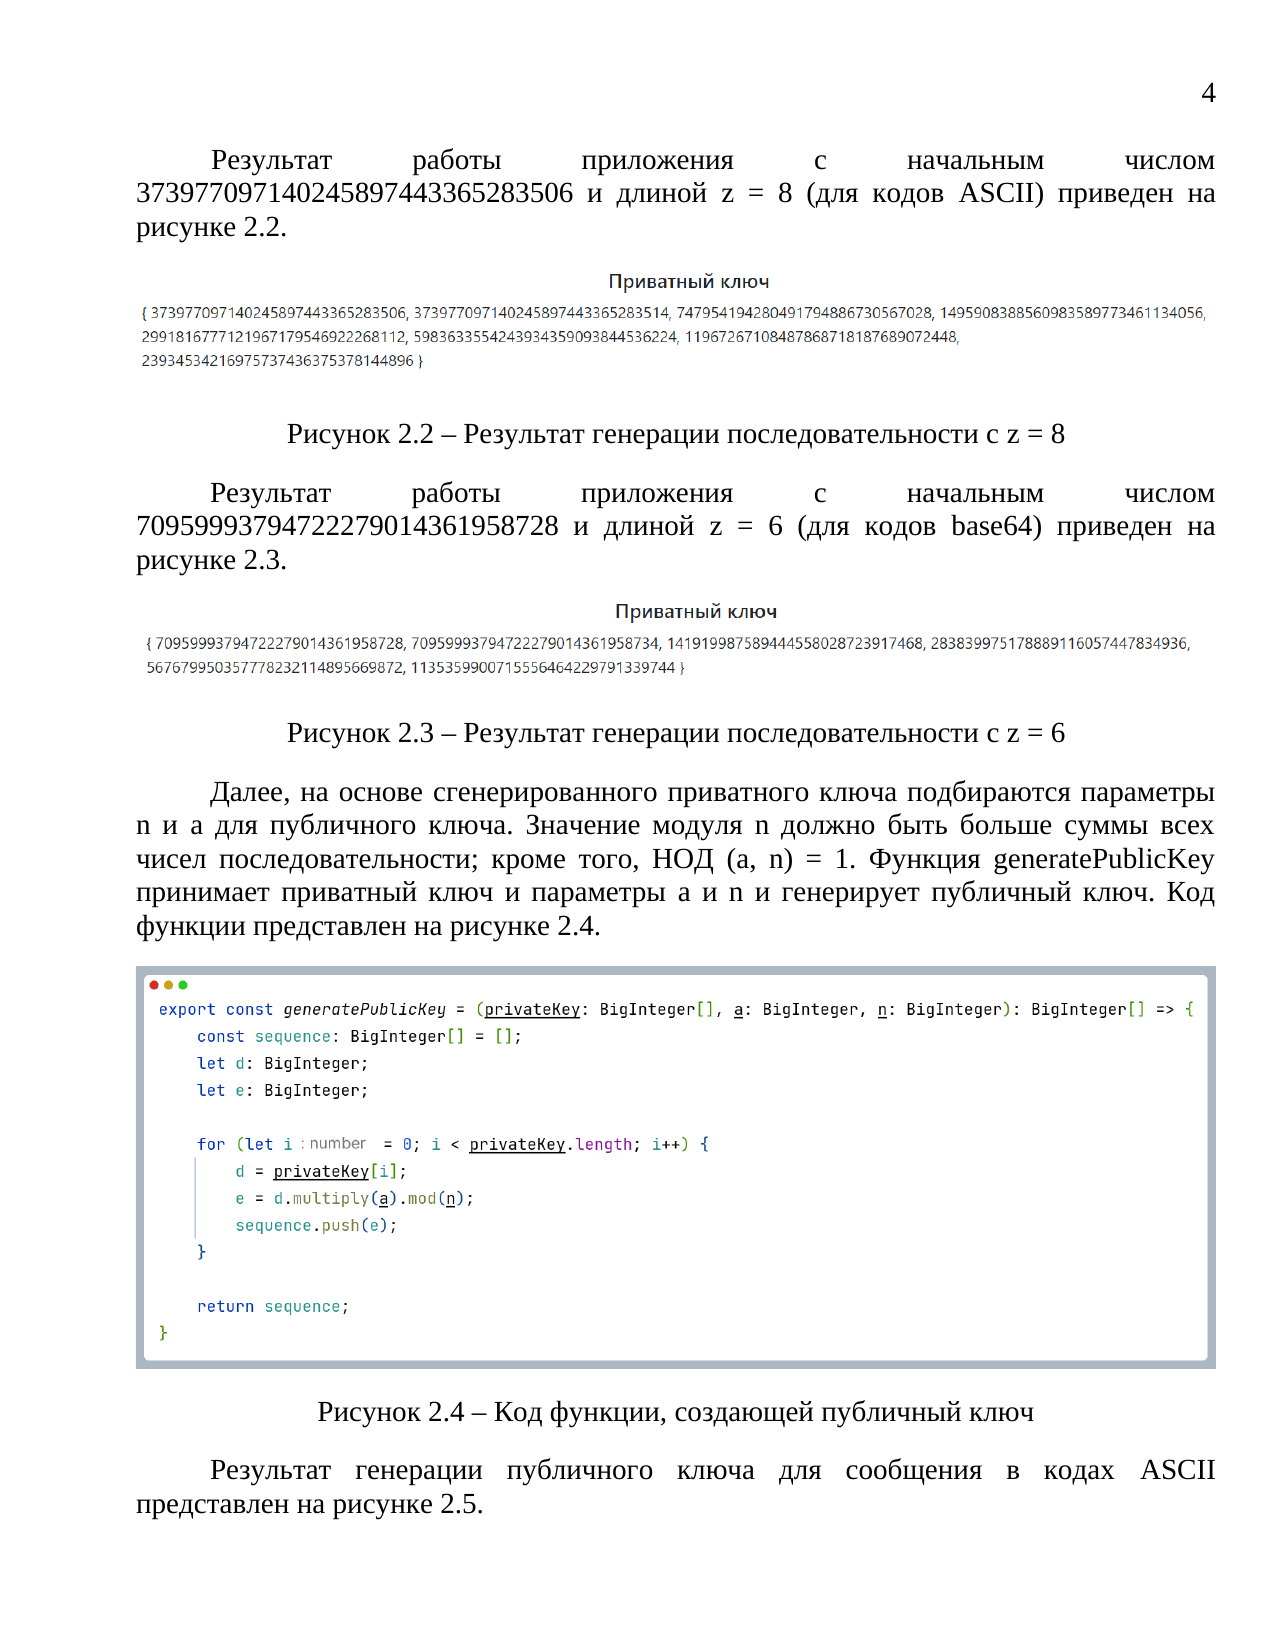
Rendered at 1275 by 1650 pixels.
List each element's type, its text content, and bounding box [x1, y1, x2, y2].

text Далее, на основе сгенерированного приватного ключа подбираются параметры n и a для публичного ключа. Значение модуля n должно быть больше суммы всех чисел последовательности; кроме того, НОД (а, n) = 1. Функция generatePublicKey принимает приватный ключ и параметры a и n и генерирует публичный ключ. Код функции представлен на рисунке 2.4. [136, 774, 1216, 941]
text Результат работы приложения с начальным числом 373977097140245897443365283506 и длиной z = 8 (для кодов ASCII) приведен на рисунке 2.2. [136, 142, 1216, 243]
picture [135, 267, 1216, 392]
text Результат работы приложения с начальным числом 70959993794722279014361958728 и длиной z = 6 (для кодов base64) приведен на рисунке 2.3. [136, 475, 1216, 576]
text Результат генерации публичного ключа для сообщения в кодах ASCII представлен на рисунке 2.5. [136, 1452, 1216, 1519]
text Рисунок 2.2 – Результат генерации последовательности с z = 8 [136, 416, 1216, 450]
picture [135, 966, 1216, 1369]
text Рисунок 2.3 – Результат генерации последовательности c z = 6 [136, 715, 1216, 749]
picture [135, 600, 1216, 691]
text Рисунок 2.4 – Код функции, создающей публичный ключ [136, 1394, 1216, 1427]
